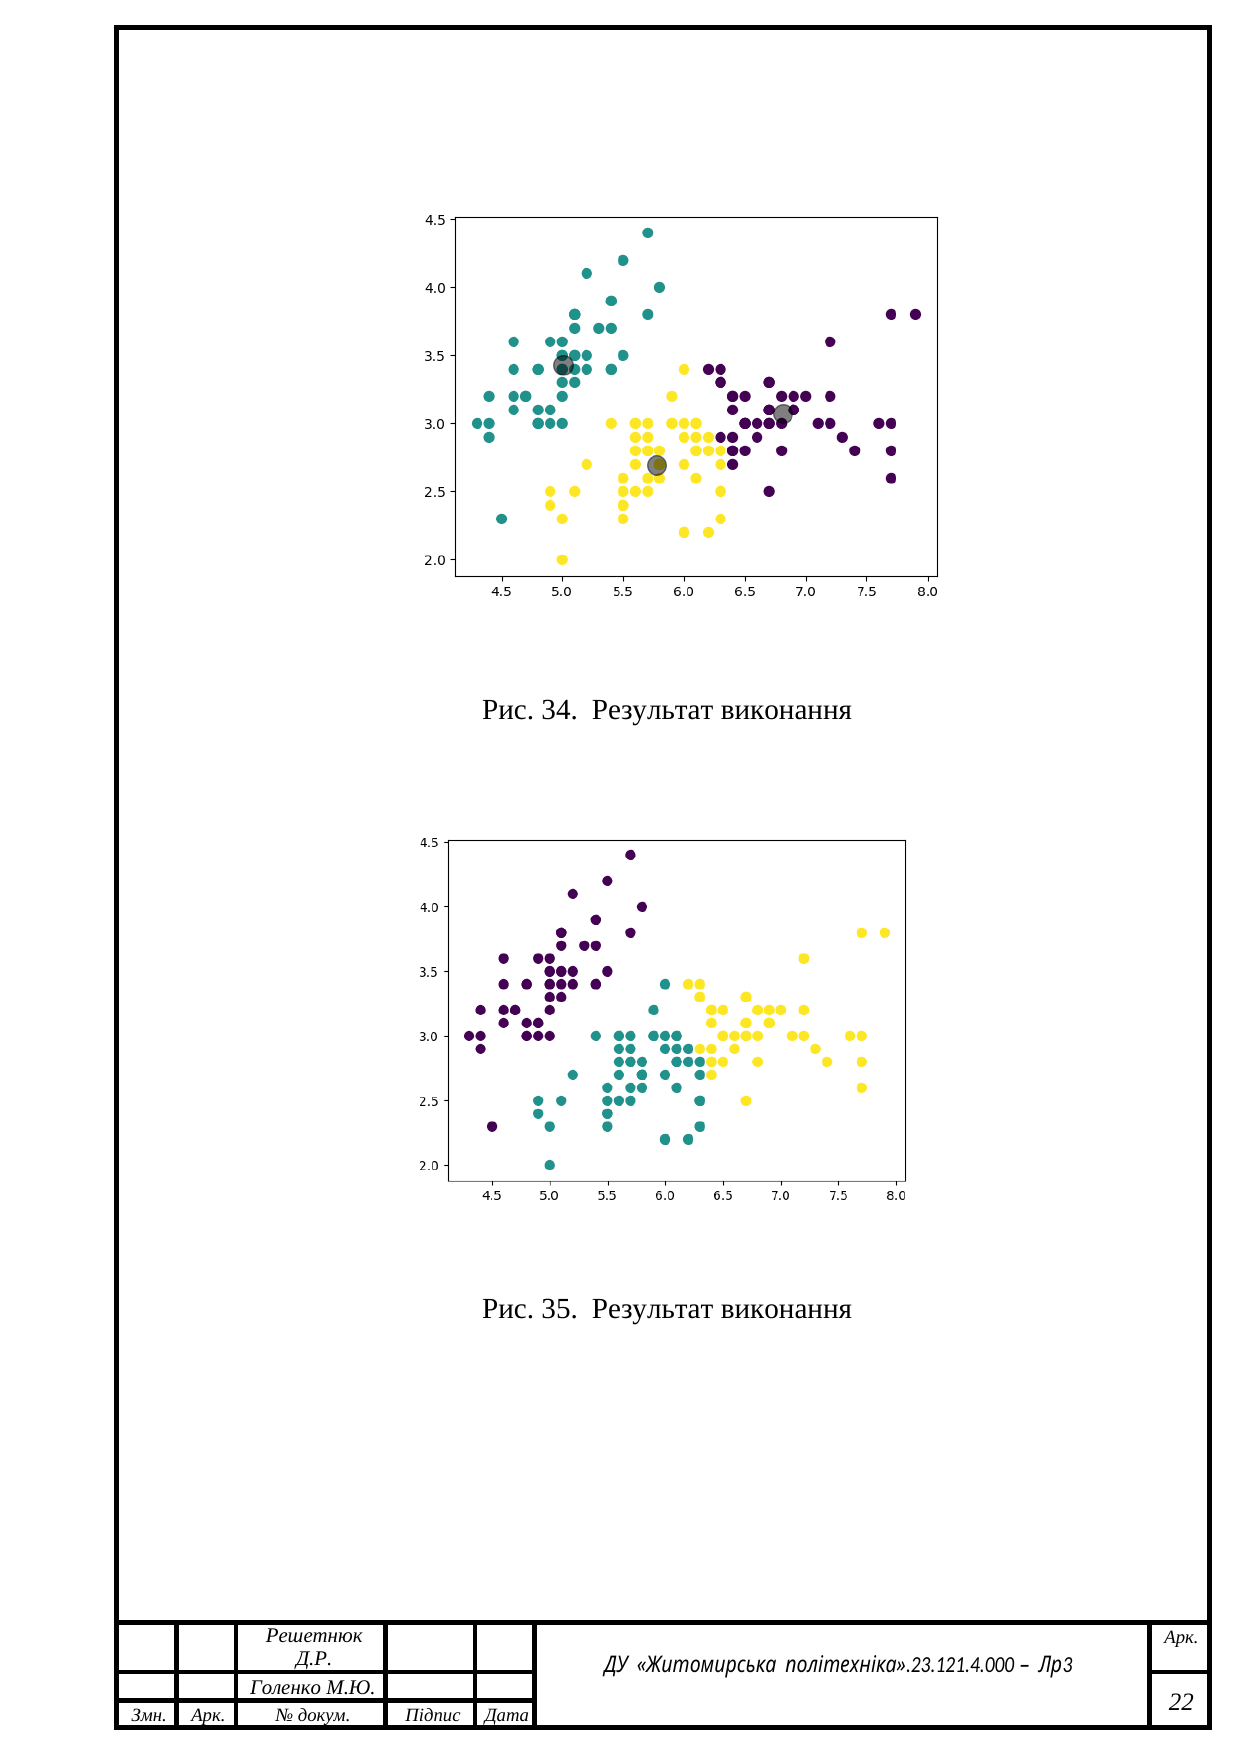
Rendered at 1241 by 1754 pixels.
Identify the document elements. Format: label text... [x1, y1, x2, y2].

table_cell [477, 1625, 532, 1670]
table_cell Підпис [388, 1703, 473, 1725]
table_cell Арк. [179, 1703, 234, 1725]
picture [374, 786, 964, 1229]
table_cell 22 [1152, 1674, 1207, 1725]
table_cell ДУ «Житомирська політехніка».23.121.4.000 – Лр3 [537, 1625, 1147, 1725]
table_cell Голенко М.Ю. [238, 1674, 383, 1698]
table_cell [179, 1674, 234, 1698]
table_cell Решетнюк Д.Р. [238, 1625, 383, 1670]
table_cell [388, 1625, 473, 1670]
table_cell [179, 1625, 234, 1670]
table_cell [388, 1674, 473, 1698]
table_header Рис. 34. Результат виконання Рис. 35. Результат виконання [119, 30, 1207, 1620]
table_cell Змн. [119, 1703, 174, 1725]
table_cell № докум. [238, 1703, 383, 1725]
table_cell [477, 1674, 532, 1698]
table_cell Арк. [1152, 1625, 1207, 1670]
table_cell [119, 1625, 174, 1670]
picture [377, 160, 999, 627]
table_cell Дата [477, 1703, 532, 1725]
table_cell [119, 1674, 174, 1698]
